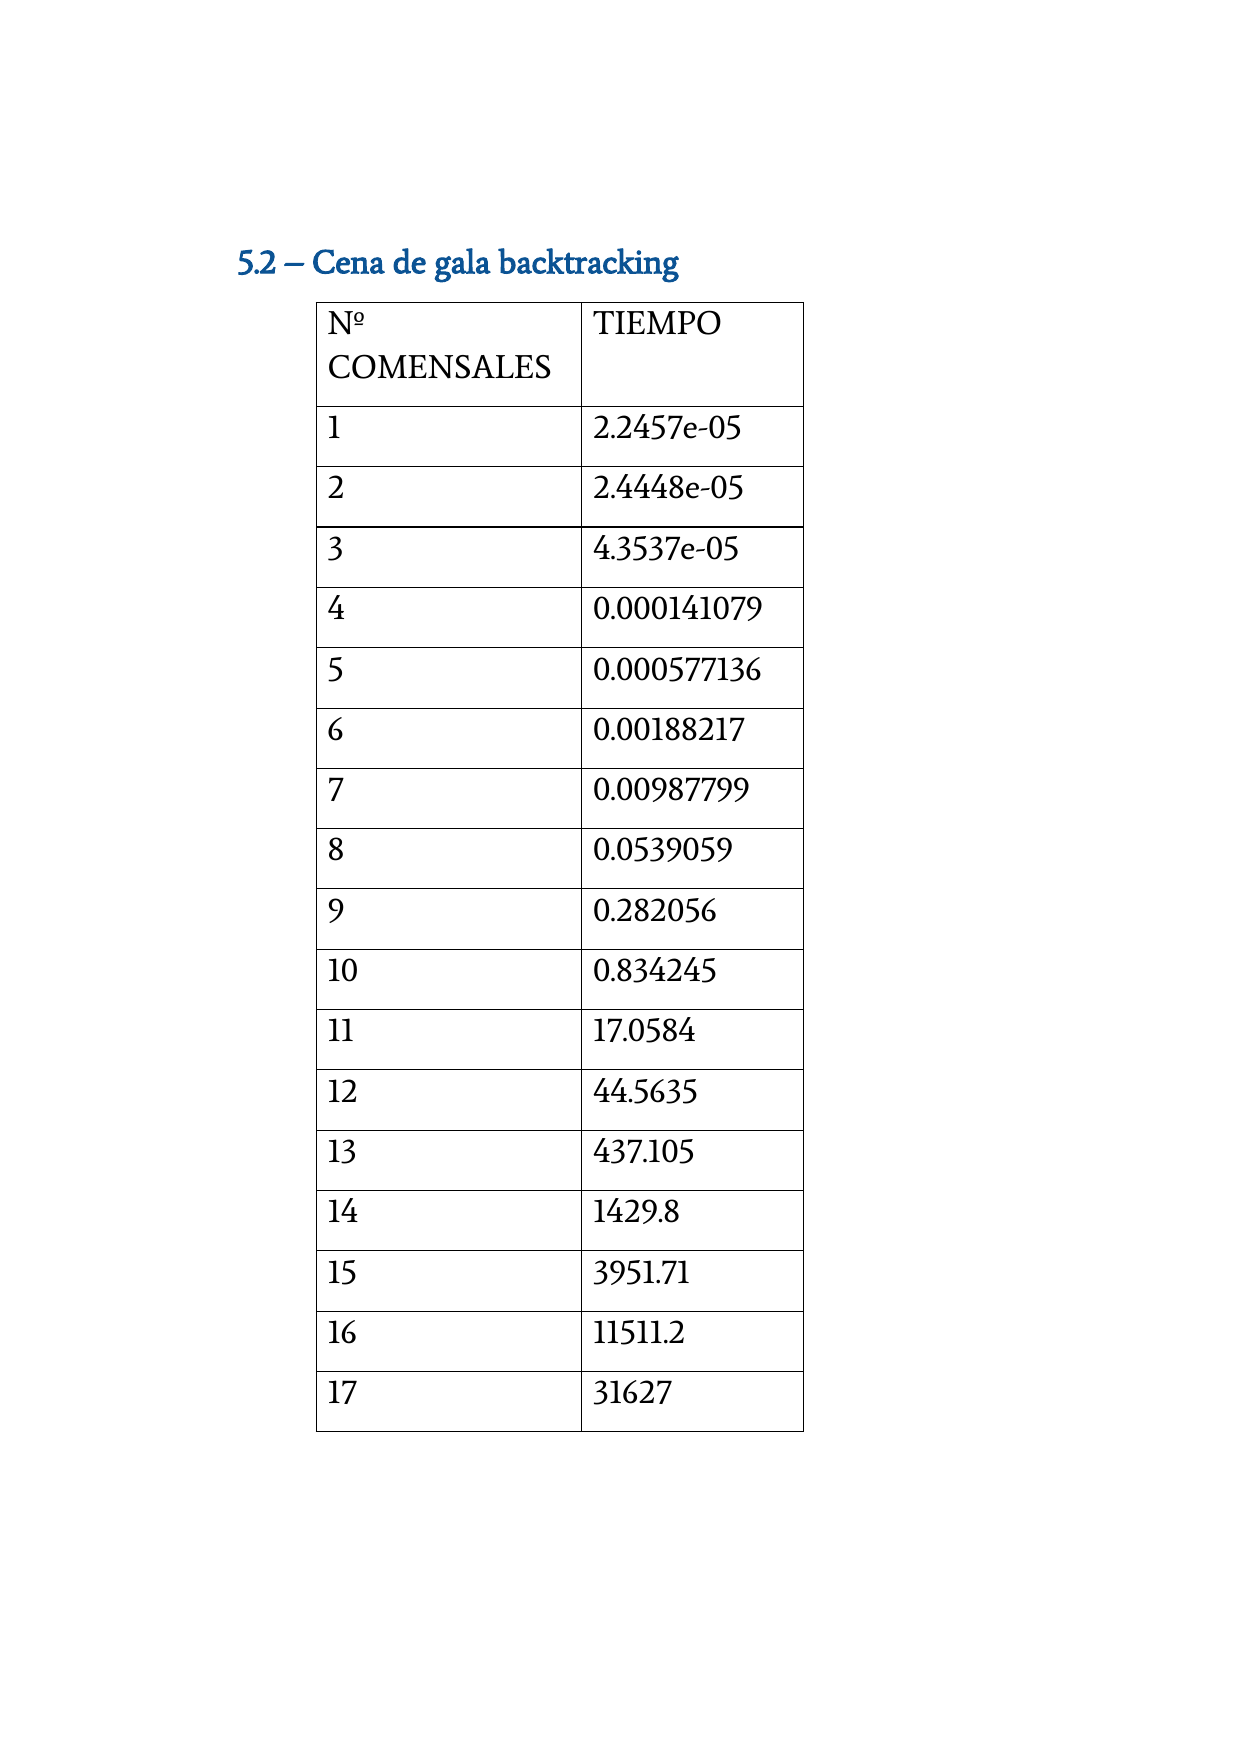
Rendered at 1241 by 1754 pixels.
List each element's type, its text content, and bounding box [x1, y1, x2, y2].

table_cell 10 [317, 950, 581, 1009]
table_cell 31627 [582, 1372, 803, 1431]
table_cell 44.5635 [582, 1070, 803, 1129]
table_cell 6 [317, 709, 581, 768]
table_cell 17.0584 [582, 1010, 803, 1069]
table_cell 15 [317, 1251, 581, 1311]
table_cell 9 [317, 889, 581, 949]
table_cell 0.00188217 [582, 709, 803, 768]
text 5.2 – Cena de gala backtracking [162, 241, 1063, 282]
table_cell 0.0539059 [582, 829, 803, 888]
table_cell 4.3537e-05 [582, 528, 803, 587]
table_cell 0.282056 [582, 889, 803, 949]
table_cell 2.4448e-05 [582, 467, 803, 526]
table_cell 2.2457e-05 [582, 407, 803, 466]
table_cell 0.834245 [582, 950, 803, 1009]
table_cell 16 [317, 1312, 581, 1371]
table_cell 13 [317, 1131, 581, 1190]
table_cell 1429.8 [582, 1191, 803, 1250]
table_cell 7 [317, 769, 581, 828]
table_cell 0.000577136 [582, 648, 803, 707]
table_cell 3 [317, 528, 581, 587]
table_header TIEMPO [582, 303, 803, 406]
table_cell 437.105 [582, 1131, 803, 1190]
table_cell 11511.2 [582, 1312, 803, 1371]
table_cell 1 [317, 407, 581, 466]
table_cell 12 [317, 1070, 581, 1129]
table_cell 0.00987799 [582, 769, 803, 828]
table_cell 3951.71 [582, 1251, 803, 1311]
table_cell 0.000141079 [582, 588, 803, 647]
table_cell 5 [317, 648, 581, 707]
table_cell 14 [317, 1191, 581, 1250]
table_cell 4 [317, 588, 581, 647]
table_cell 11 [317, 1010, 581, 1069]
table_cell 2 [317, 467, 581, 526]
table_cell 8 [317, 829, 581, 888]
table_cell 17 [317, 1372, 581, 1431]
table_header Nº COMENSALES [317, 303, 581, 406]
